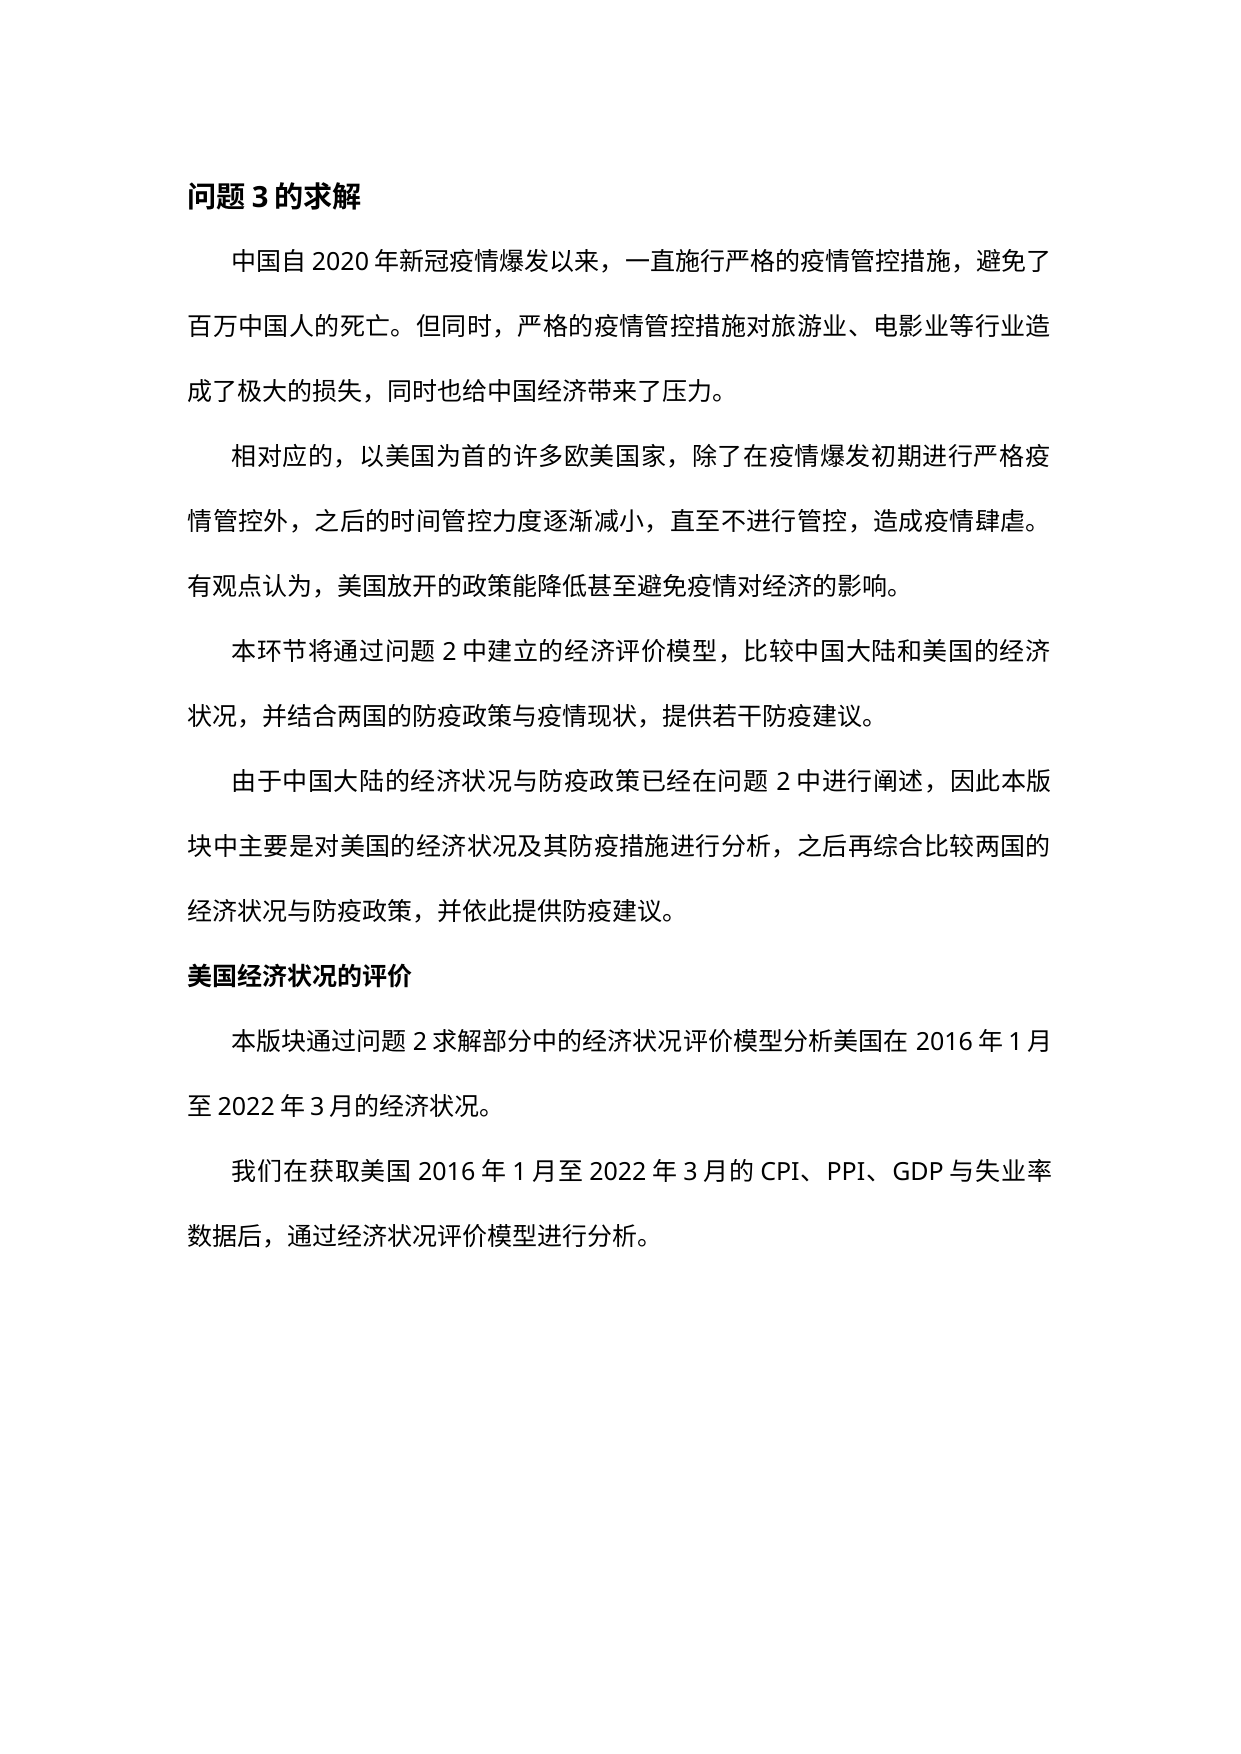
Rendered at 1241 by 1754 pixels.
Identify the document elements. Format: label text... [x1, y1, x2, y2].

text 由于中国大陆的经济状况与防疫政策已经在问题2中进行阐述，因此本版块中主要是对美国的经济状况及其防疫措施进行分析，之后再综合比较两国的经济状况与防疫政策，并依此提供防疫建议。 [187, 747, 1053, 942]
text 中国自2020年新冠疫情爆发以来，一直施行严格的疫情管控措施，避免了百万中国人的死亡。但同时，严格的疫情管控措施对旅游业、电影业等行业造成了极大的损失，同时也给中国经济带来了压力。 [187, 227, 1053, 422]
text 美国经济状况的评价 [187, 942, 1053, 1007]
text 本版块通过问题2求解部分中的经济状况评价模型分析美国在2016年1月至2022年3月的经济状况。 [187, 1007, 1053, 1137]
text 相对应的，以美国为首的许多欧美国家，除了在疫情爆发初期进行严格疫情管控外，之后的时间管控力度逐渐减小，直至不进行管控，造成疫情肆虐。有观点认为，美国放开的政策能降低甚至避免疫情对经济的影响。 [187, 422, 1053, 617]
text 问题3的求解 [187, 162, 1053, 227]
text 我们在获取美国2016年1月至2022年3月的CPI、PPI、GDP与失业率数据后，通过经济状况评价模型进行分析。 [187, 1137, 1053, 1267]
text 本环节将通过问题2中建立的经济评价模型，比较中国大陆和美国的经济状况，并结合两国的防疫政策与疫情现状，提供若干防疫建议。 [187, 617, 1053, 747]
